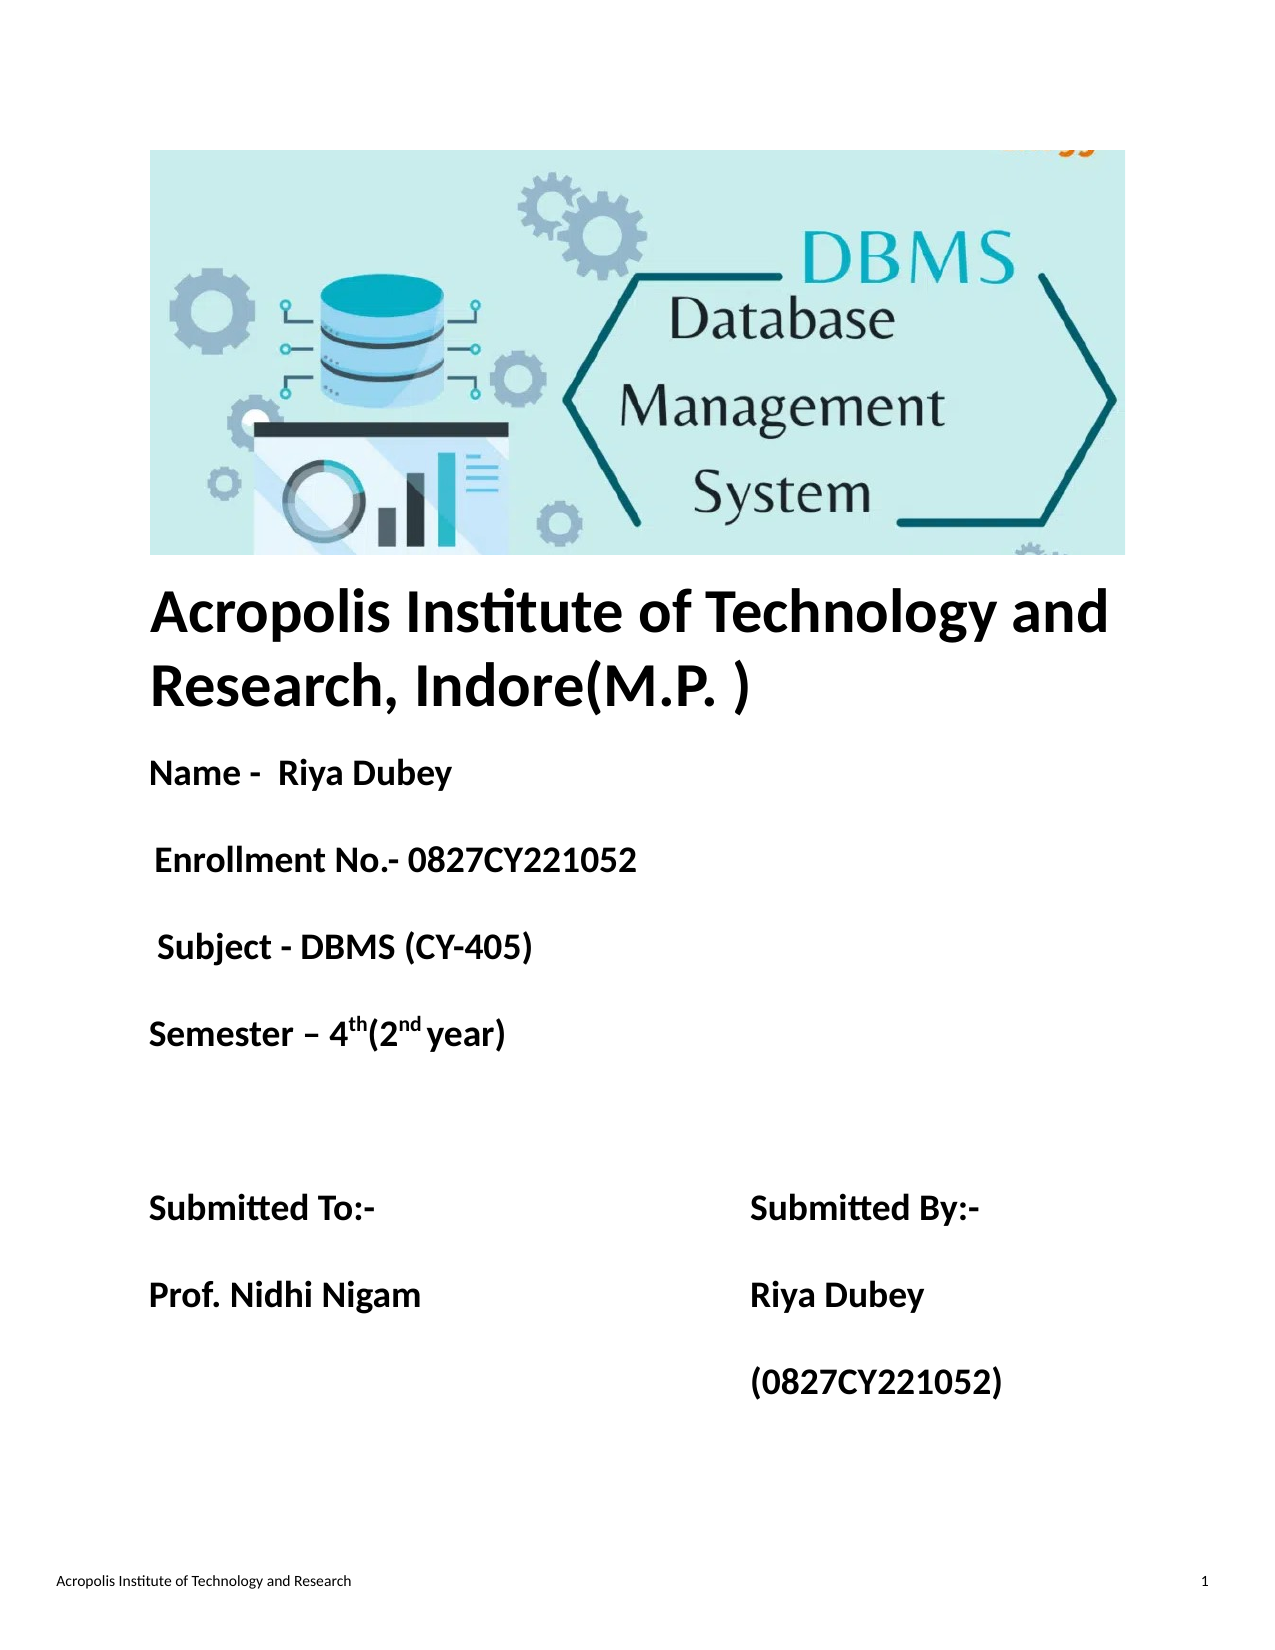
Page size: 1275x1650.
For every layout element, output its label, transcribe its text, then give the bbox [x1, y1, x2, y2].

text Subject - DBMS (CY-405) [148, 923, 1123, 969]
text Prof. Nidhi Nigam Riya Dubey [148, 1271, 1123, 1317]
text Enrollment No.- 0827CY221052 [148, 836, 1123, 882]
text Name - Riya Dubey [148, 749, 1123, 794]
text Submitted To:- Submitted By:- [148, 1184, 1123, 1230]
text (0827CY221052) [148, 1358, 1123, 1404]
text Acropolis Institute of Technology and Research, Indore(M.P. ) [150, 572, 1123, 722]
picture [150, 150, 1125, 555]
text Semester – 4th(2nd year) [148, 1010, 1123, 1056]
